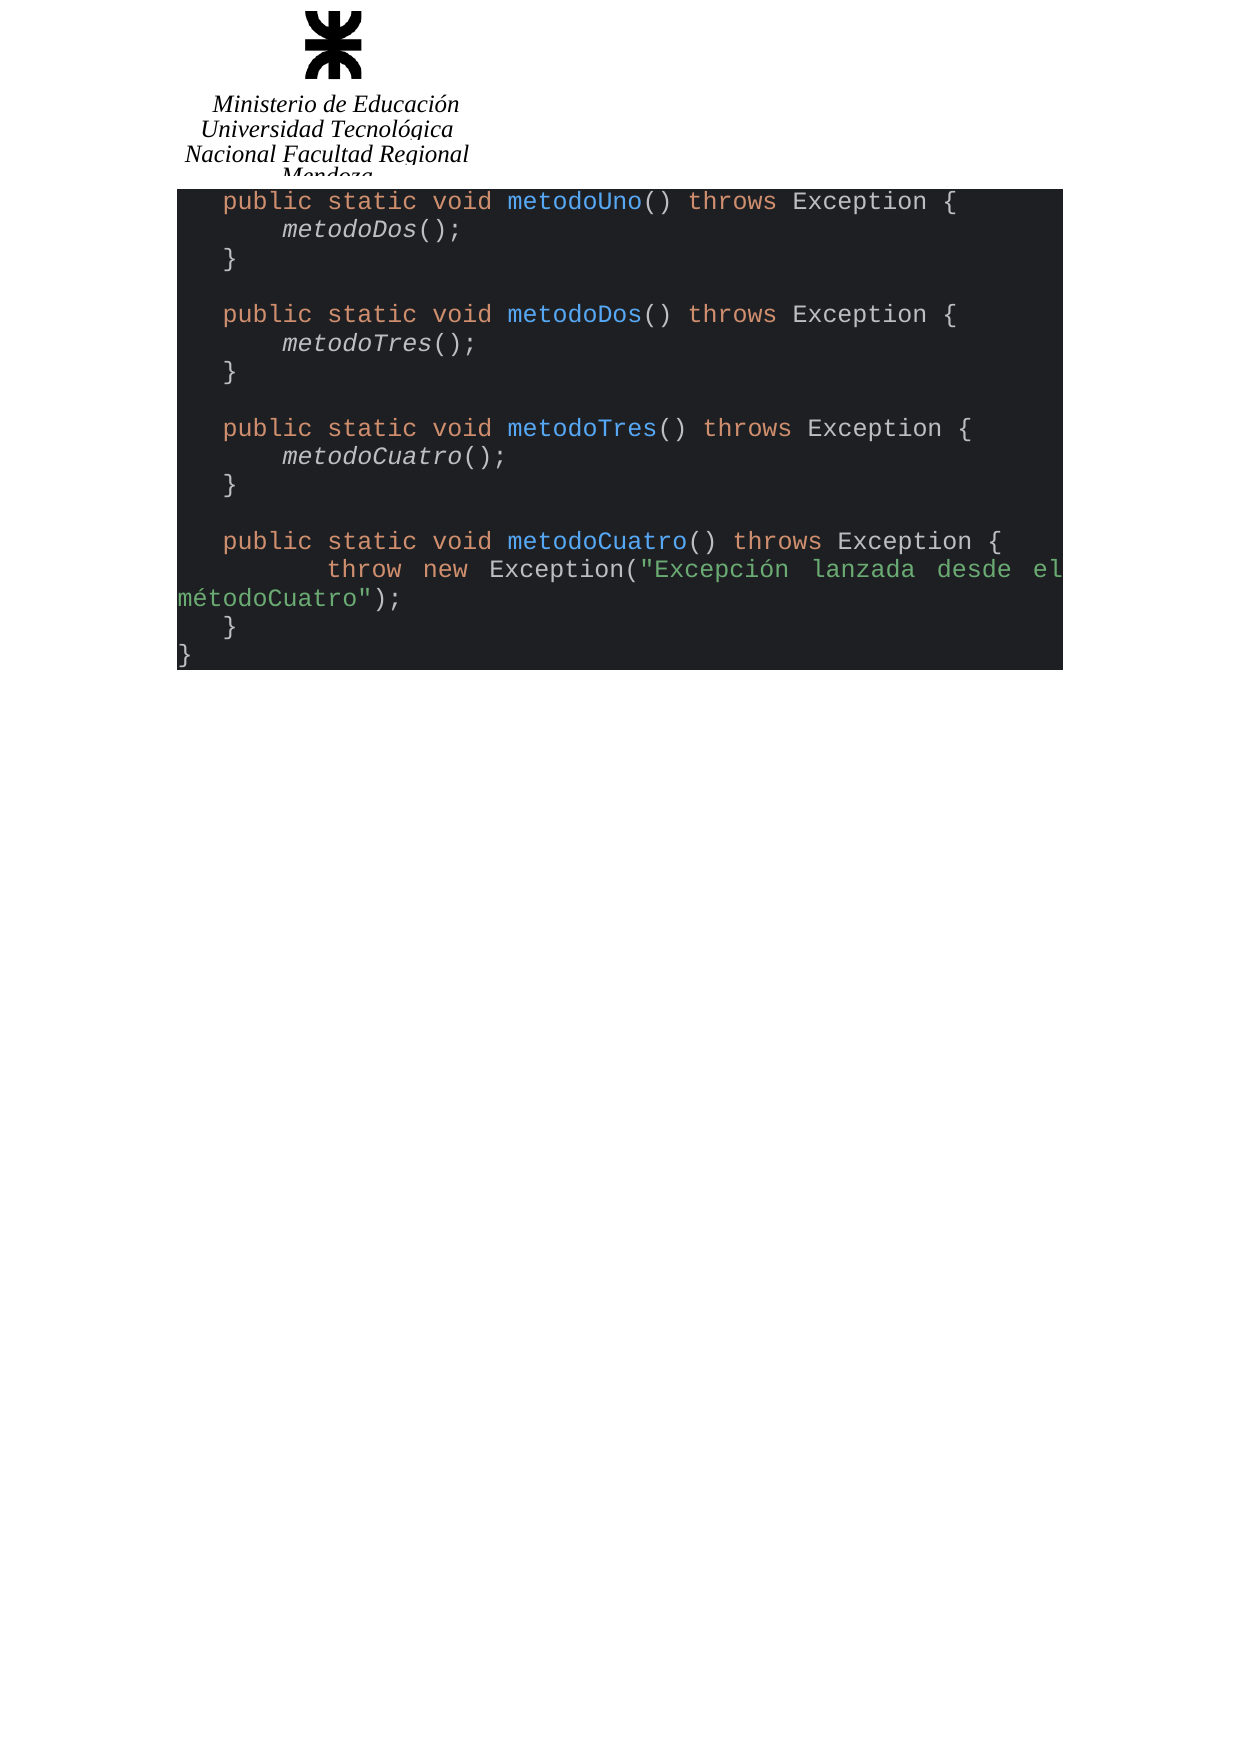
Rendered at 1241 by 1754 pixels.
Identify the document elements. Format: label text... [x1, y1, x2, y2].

text } [177, 359, 1063, 387]
text public static void metodoCuatro() throws Exception { [177, 529, 1063, 557]
text } [177, 472, 1063, 500]
text throw new Exception("Excepción lanzada desde el métodoCuatro"); [177, 557, 1063, 614]
text metodoCuatro(); [177, 444, 1063, 472]
text } [177, 614, 1063, 642]
picture [305, 11, 362, 81]
text public static void metodoTres() throws Exception { [177, 415, 1063, 444]
text metodoDos(); [177, 217, 1063, 245]
text public static void metodoUno() throws Exception { [177, 189, 1063, 217]
text } [177, 245, 1063, 274]
text public static void metodoDos() throws Exception { [177, 302, 1063, 330]
text } [177, 642, 1063, 670]
text metodoTres(); [177, 330, 1063, 359]
